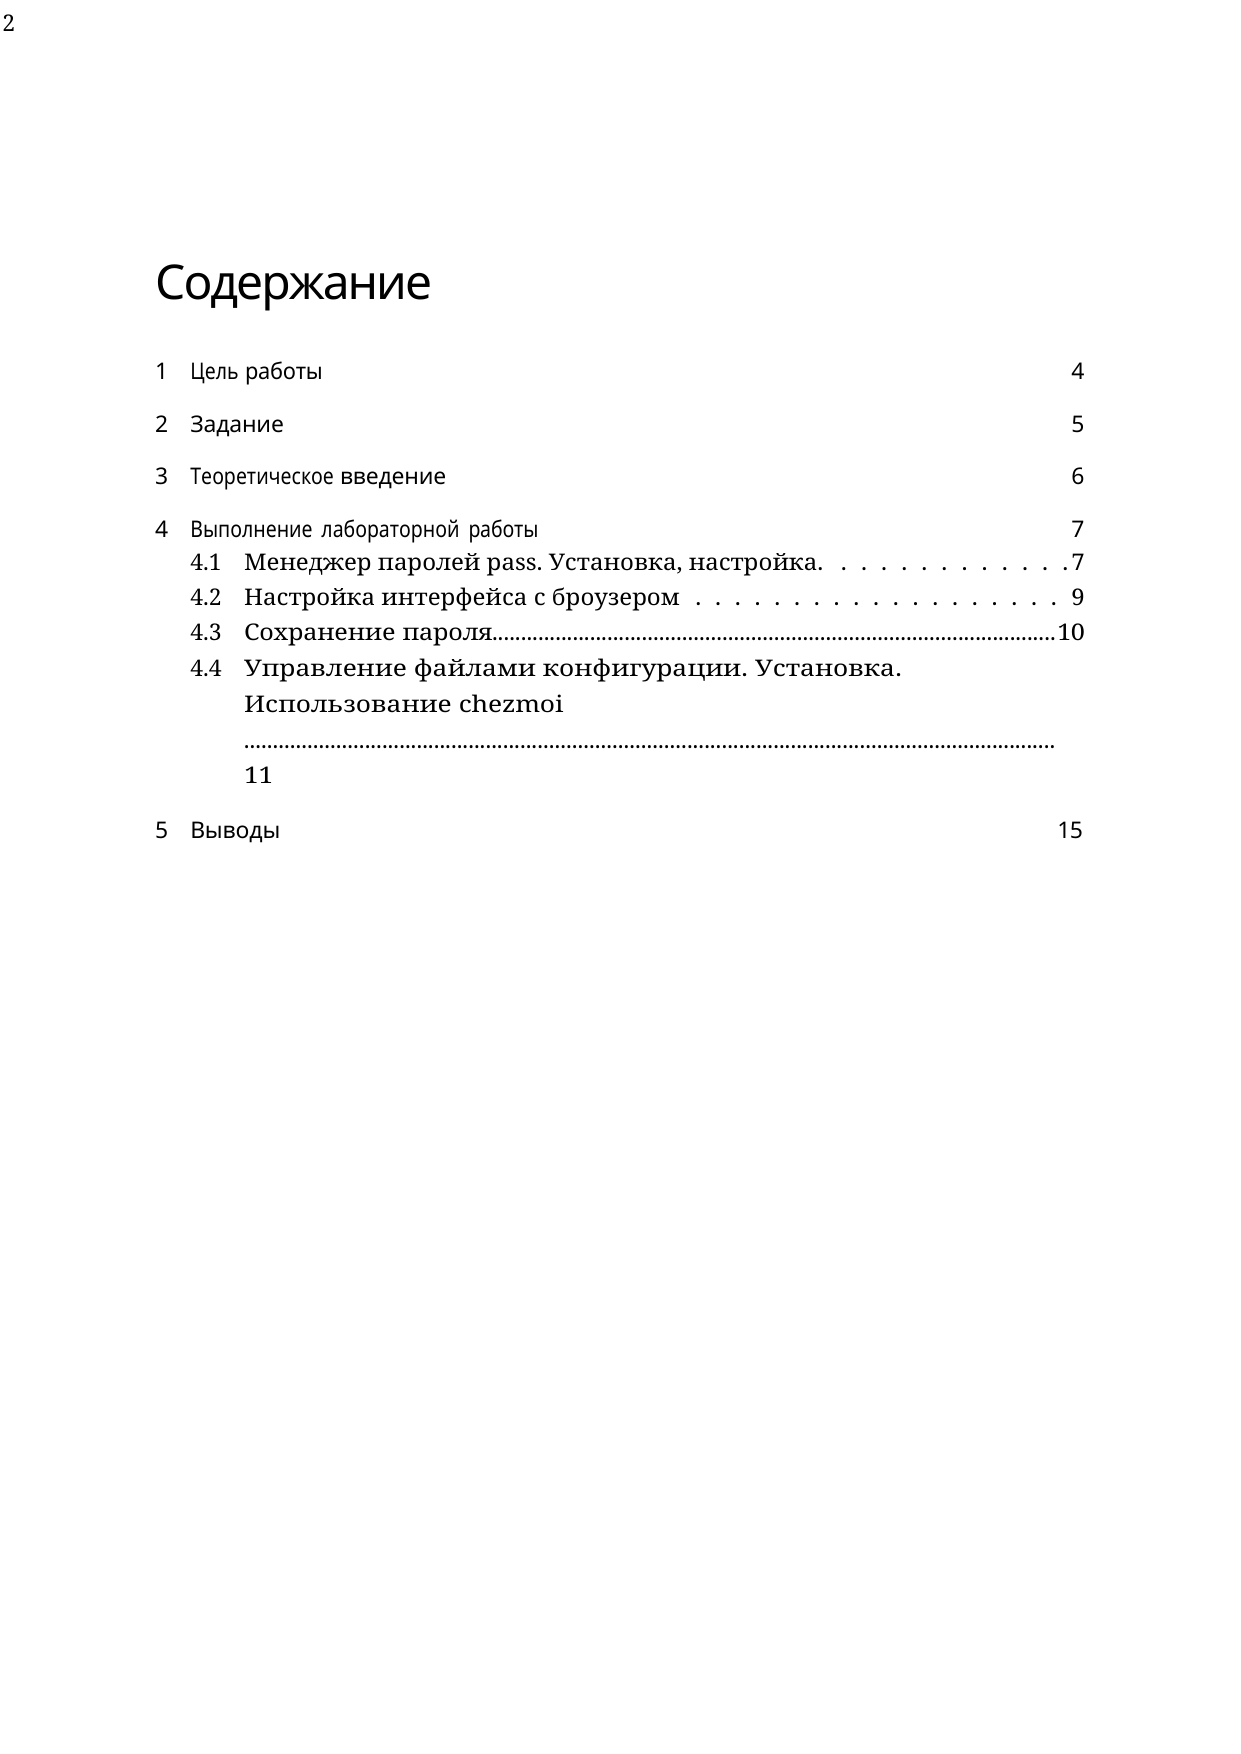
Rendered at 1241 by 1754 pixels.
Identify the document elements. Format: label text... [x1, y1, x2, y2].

text Содержание [155, 248, 1093, 313]
